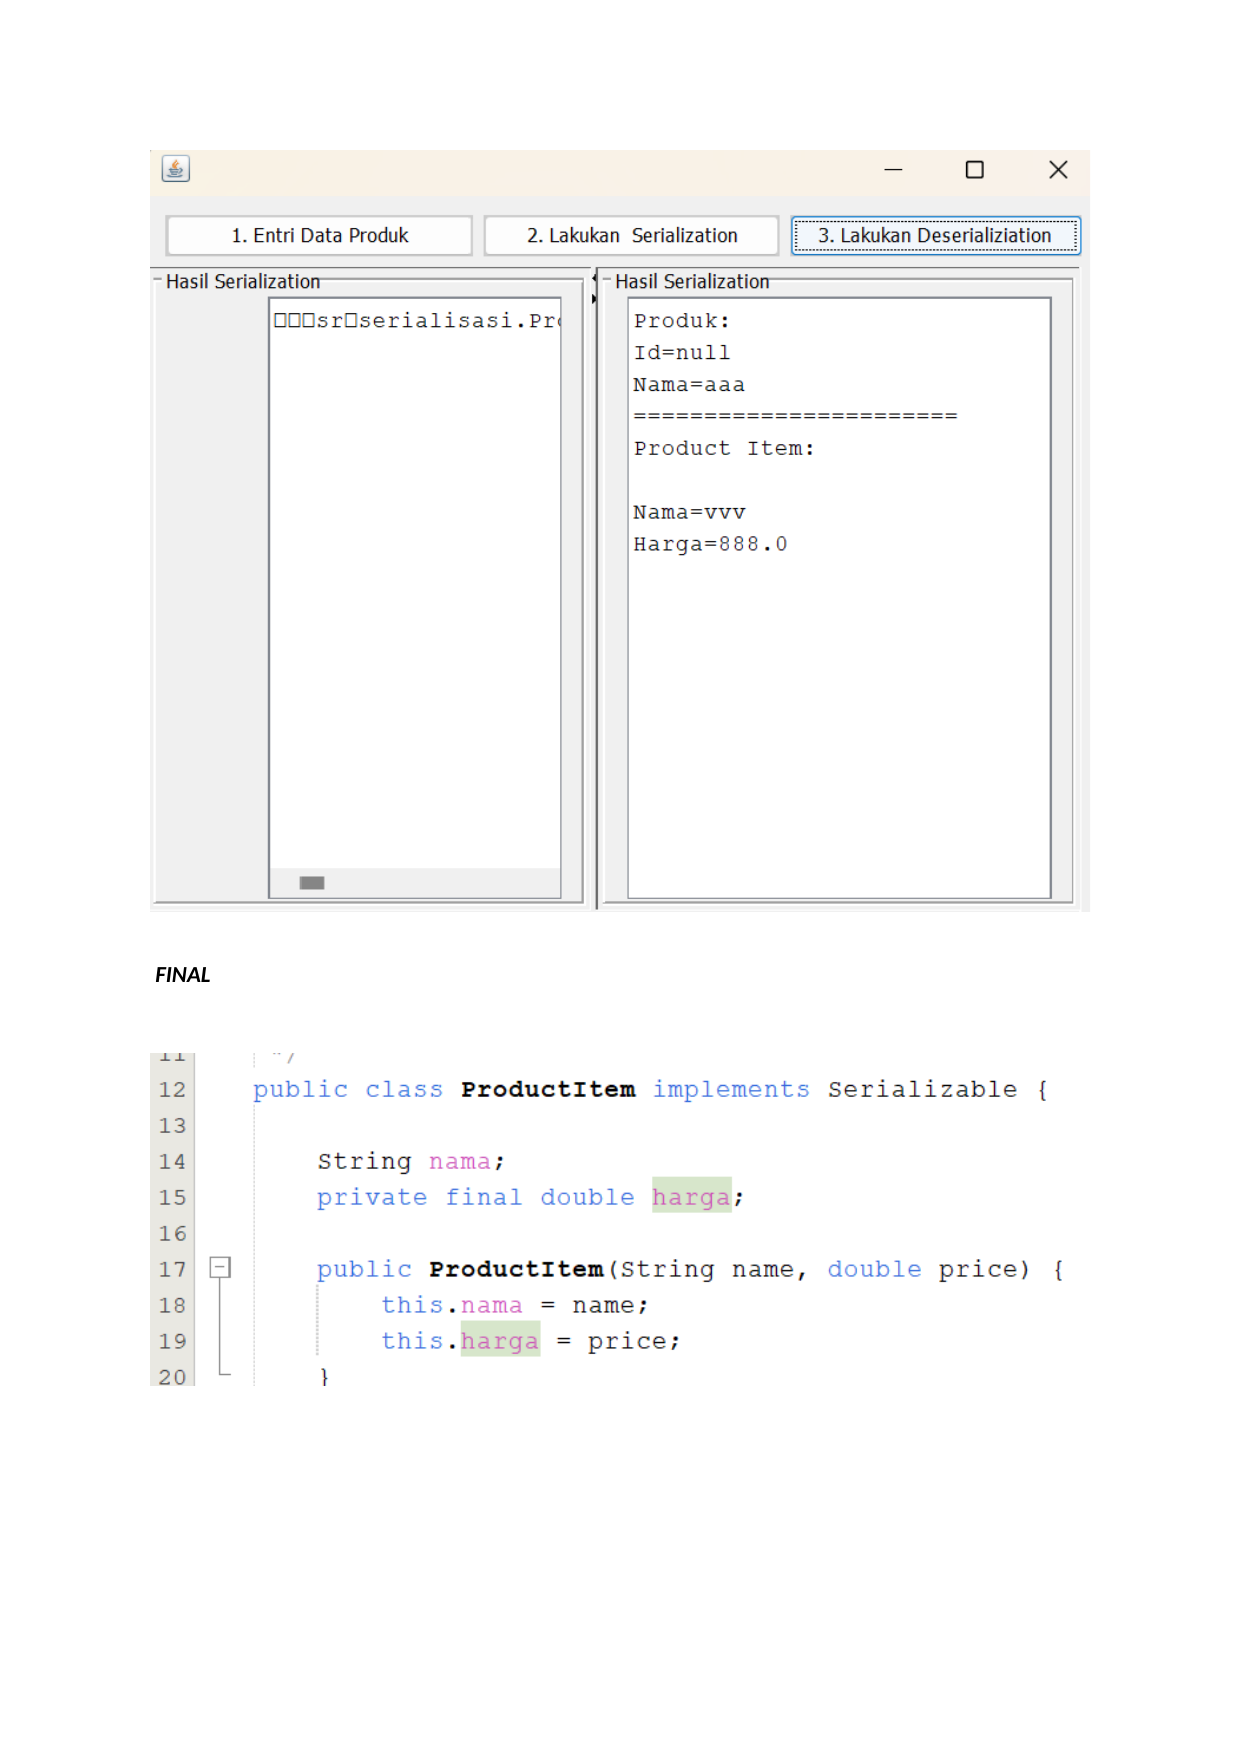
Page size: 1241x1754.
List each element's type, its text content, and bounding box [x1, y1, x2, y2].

picture [150, 1053, 1091, 1386]
text FINAL [150, 960, 1090, 988]
picture [150, 150, 1091, 912]
